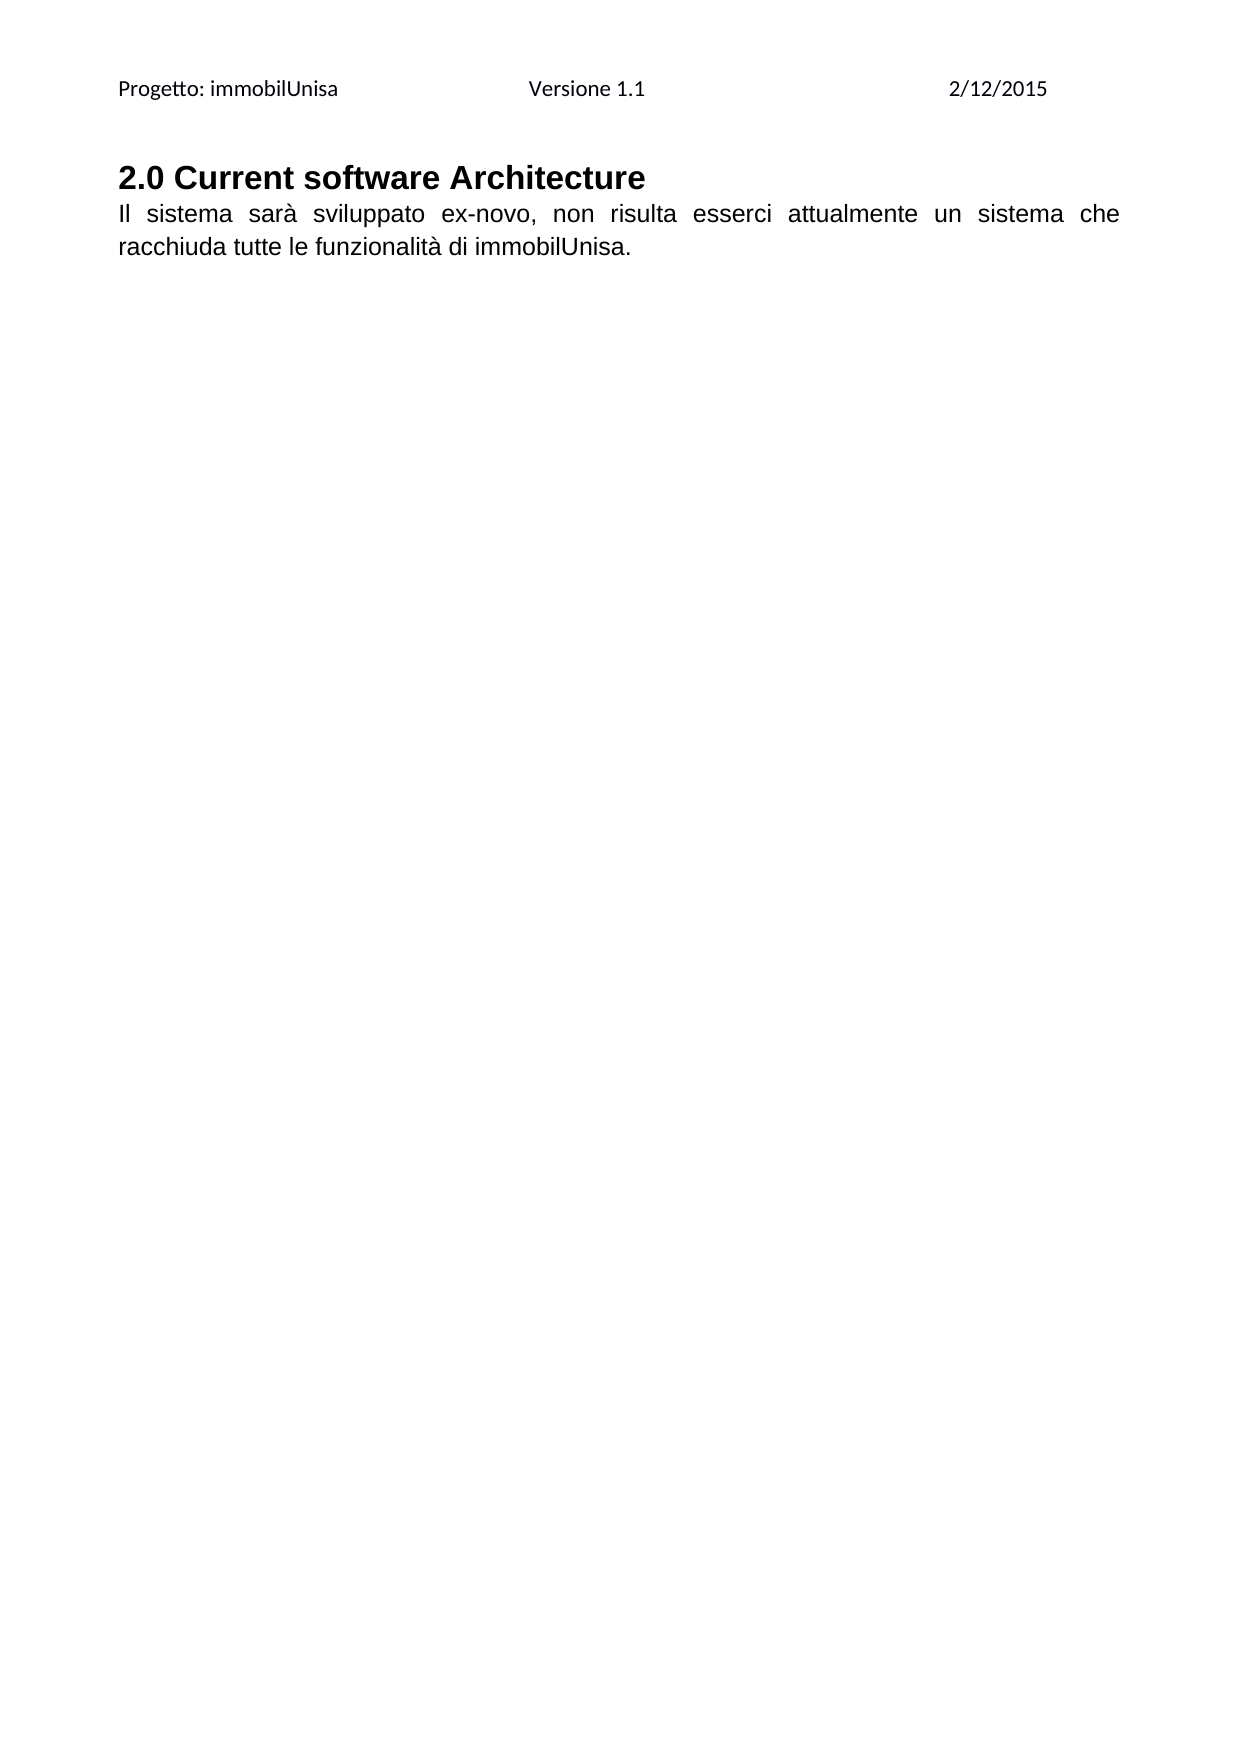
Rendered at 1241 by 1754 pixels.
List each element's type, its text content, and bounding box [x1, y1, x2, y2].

text 2.0 Current software Architecture [118, 158, 1122, 196]
text Il sistema sarà sviluppato ex-novo, non risulta esserci attualmente un sistema che racchiuda tutte le funzionalità di immobilUnisa. [118, 199, 1122, 261]
